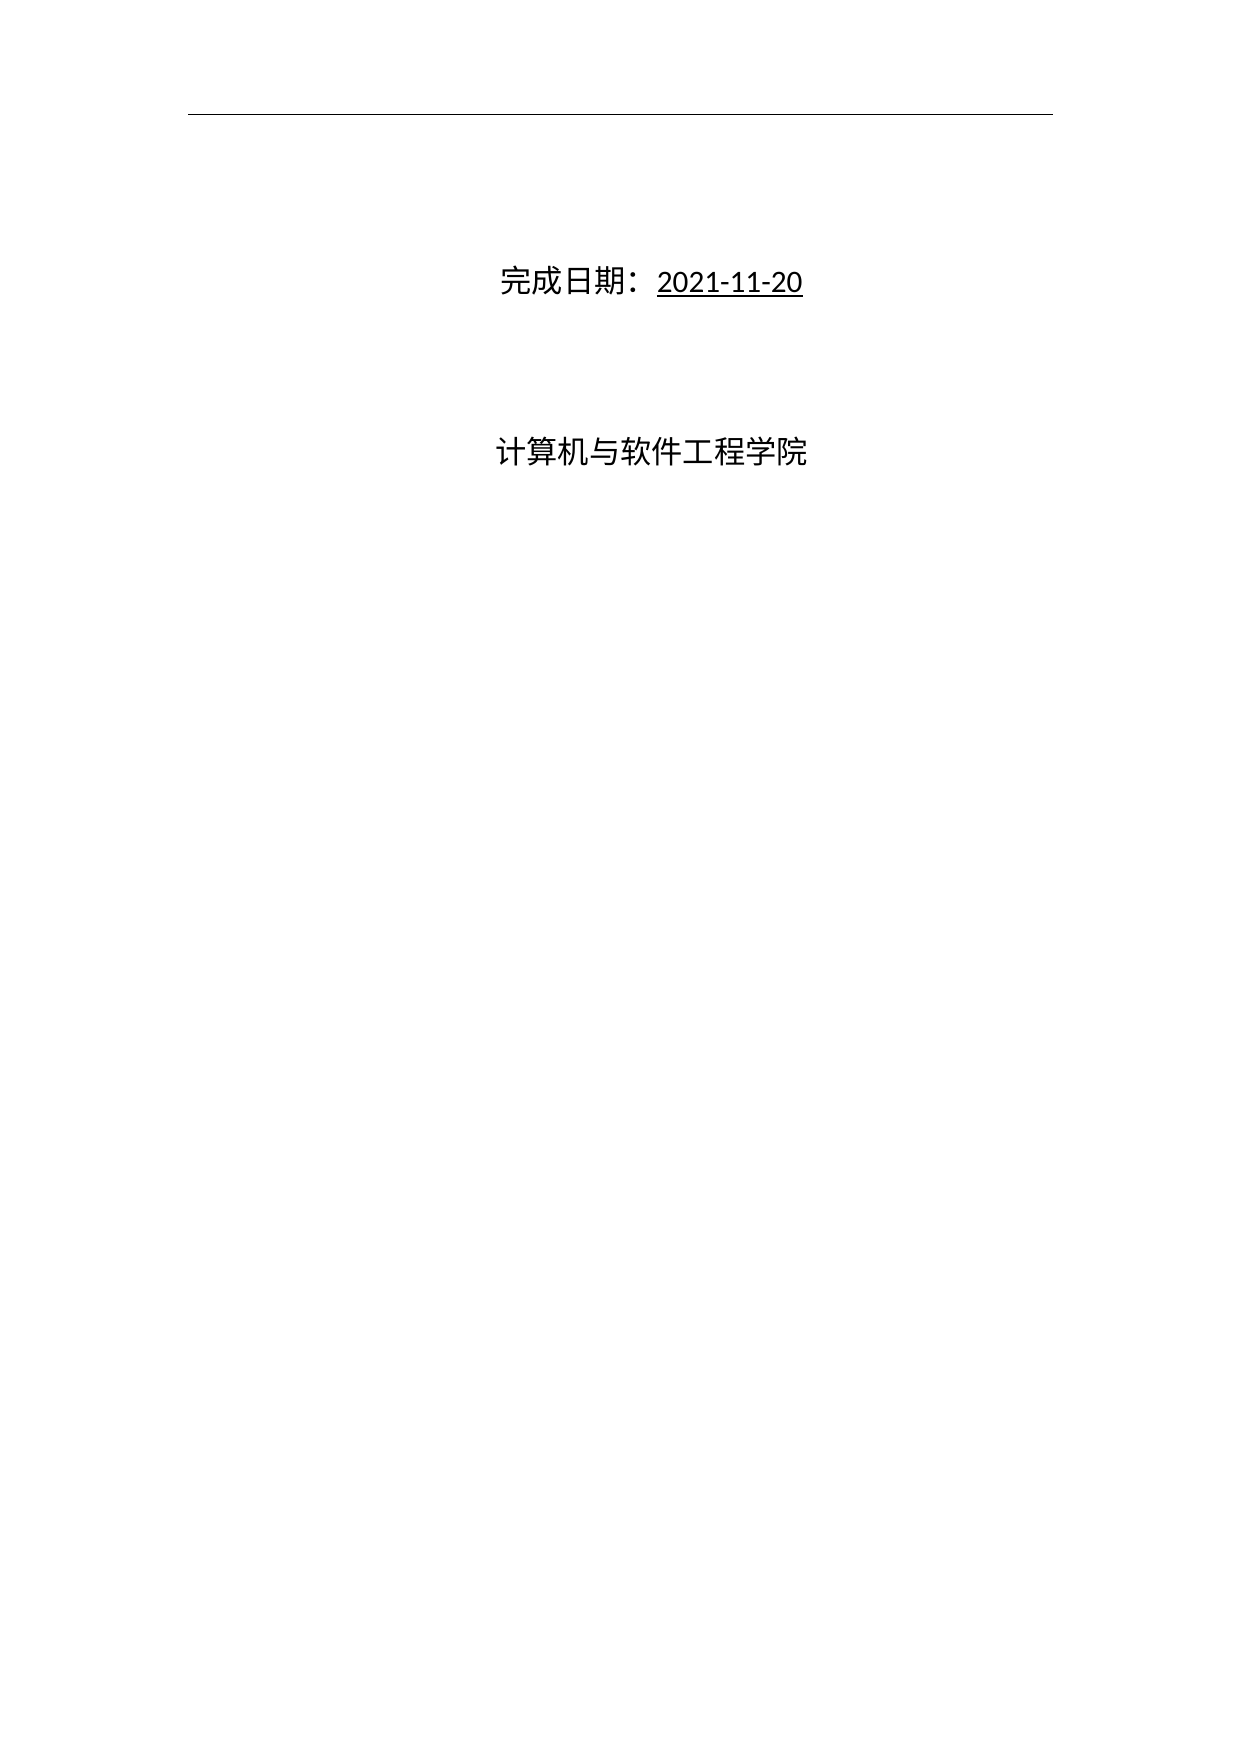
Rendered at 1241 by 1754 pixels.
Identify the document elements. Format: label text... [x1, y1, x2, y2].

text 计算机与软件工程学院 [187, 418, 1053, 483]
text 完成日期：2021-11-20 [187, 246, 1053, 311]
